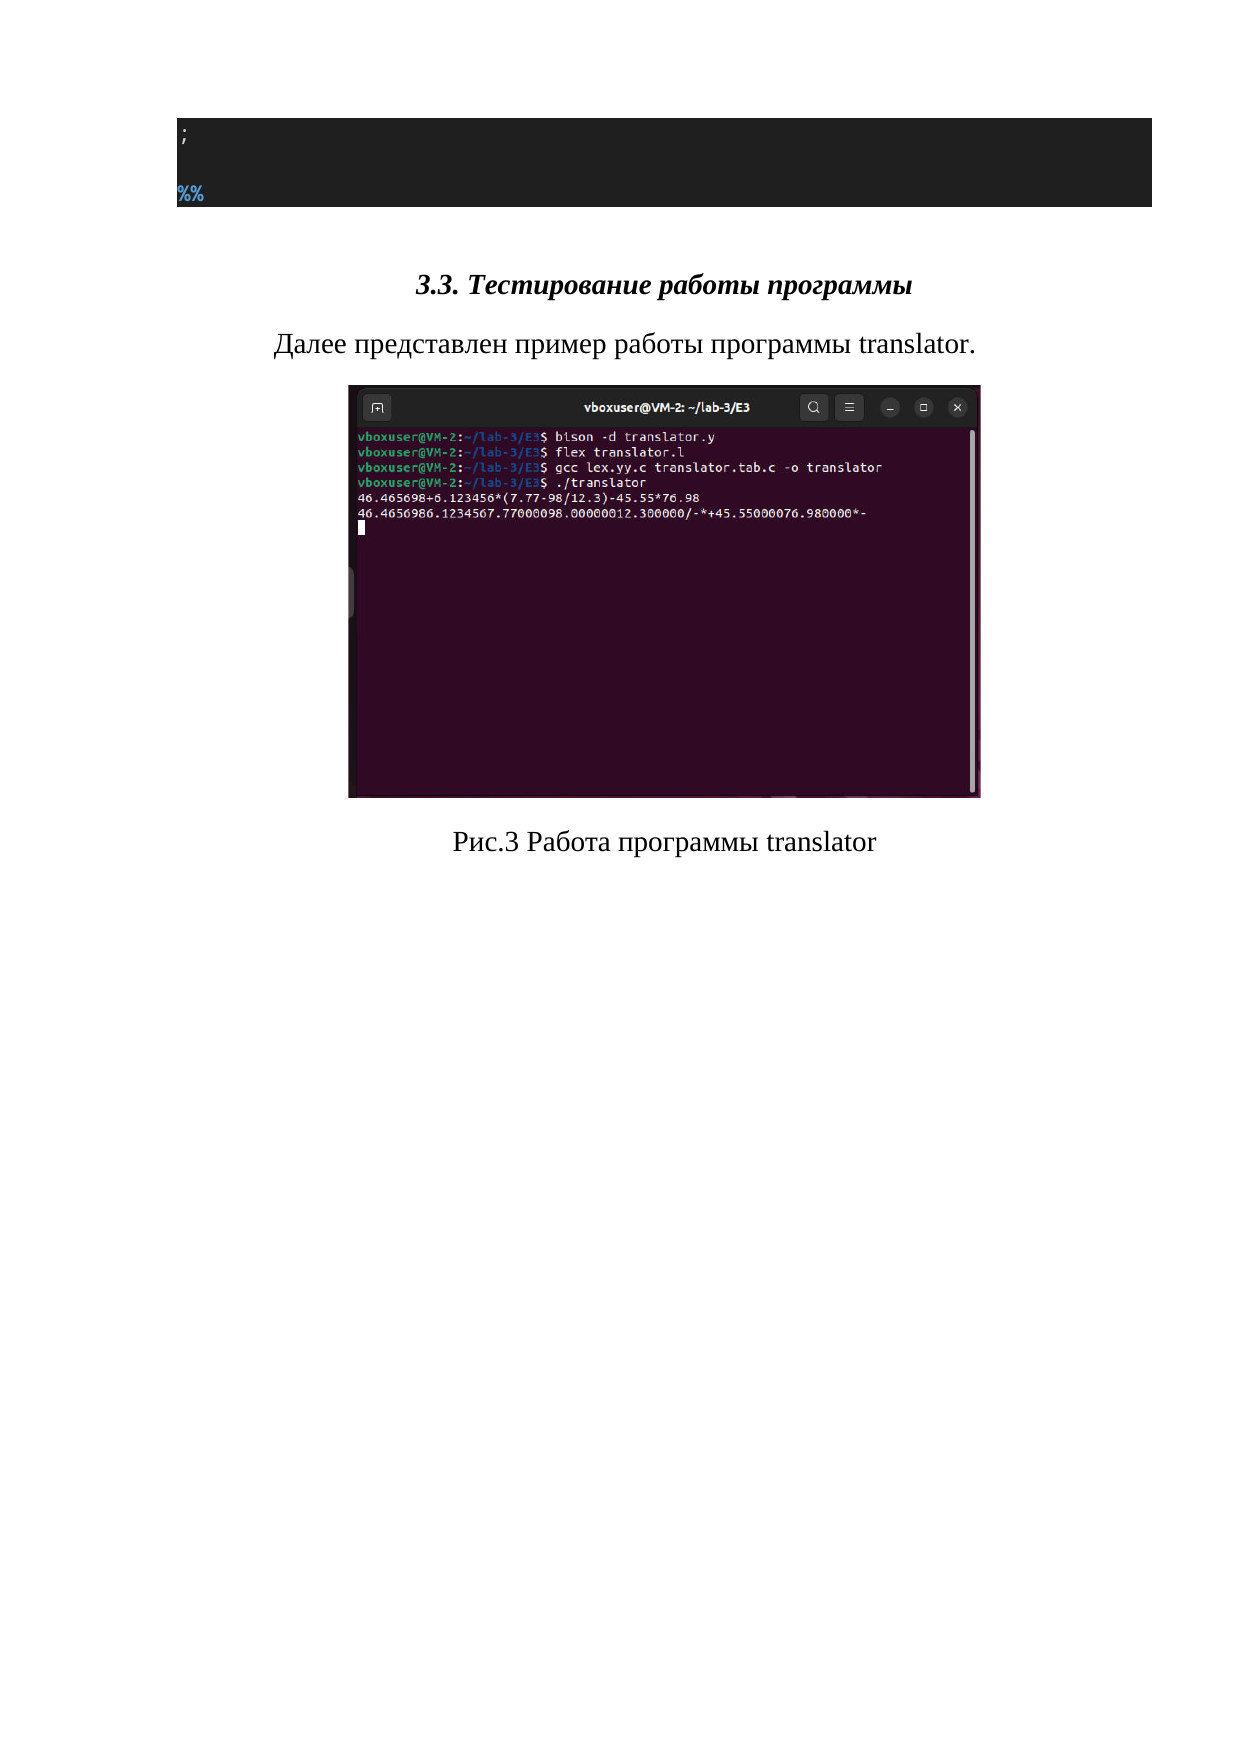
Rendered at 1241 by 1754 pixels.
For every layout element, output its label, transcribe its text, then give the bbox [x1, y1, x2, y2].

text Далее представлен пример работы программы translator. [199, 326, 1152, 360]
text ; [177, 118, 1152, 148]
text %% [177, 178, 1152, 207]
picture [348, 385, 981, 798]
text 3.3. Тестирование работы программы [177, 267, 1152, 300]
text Рис.3 Работа программы translator [177, 824, 1152, 857]
